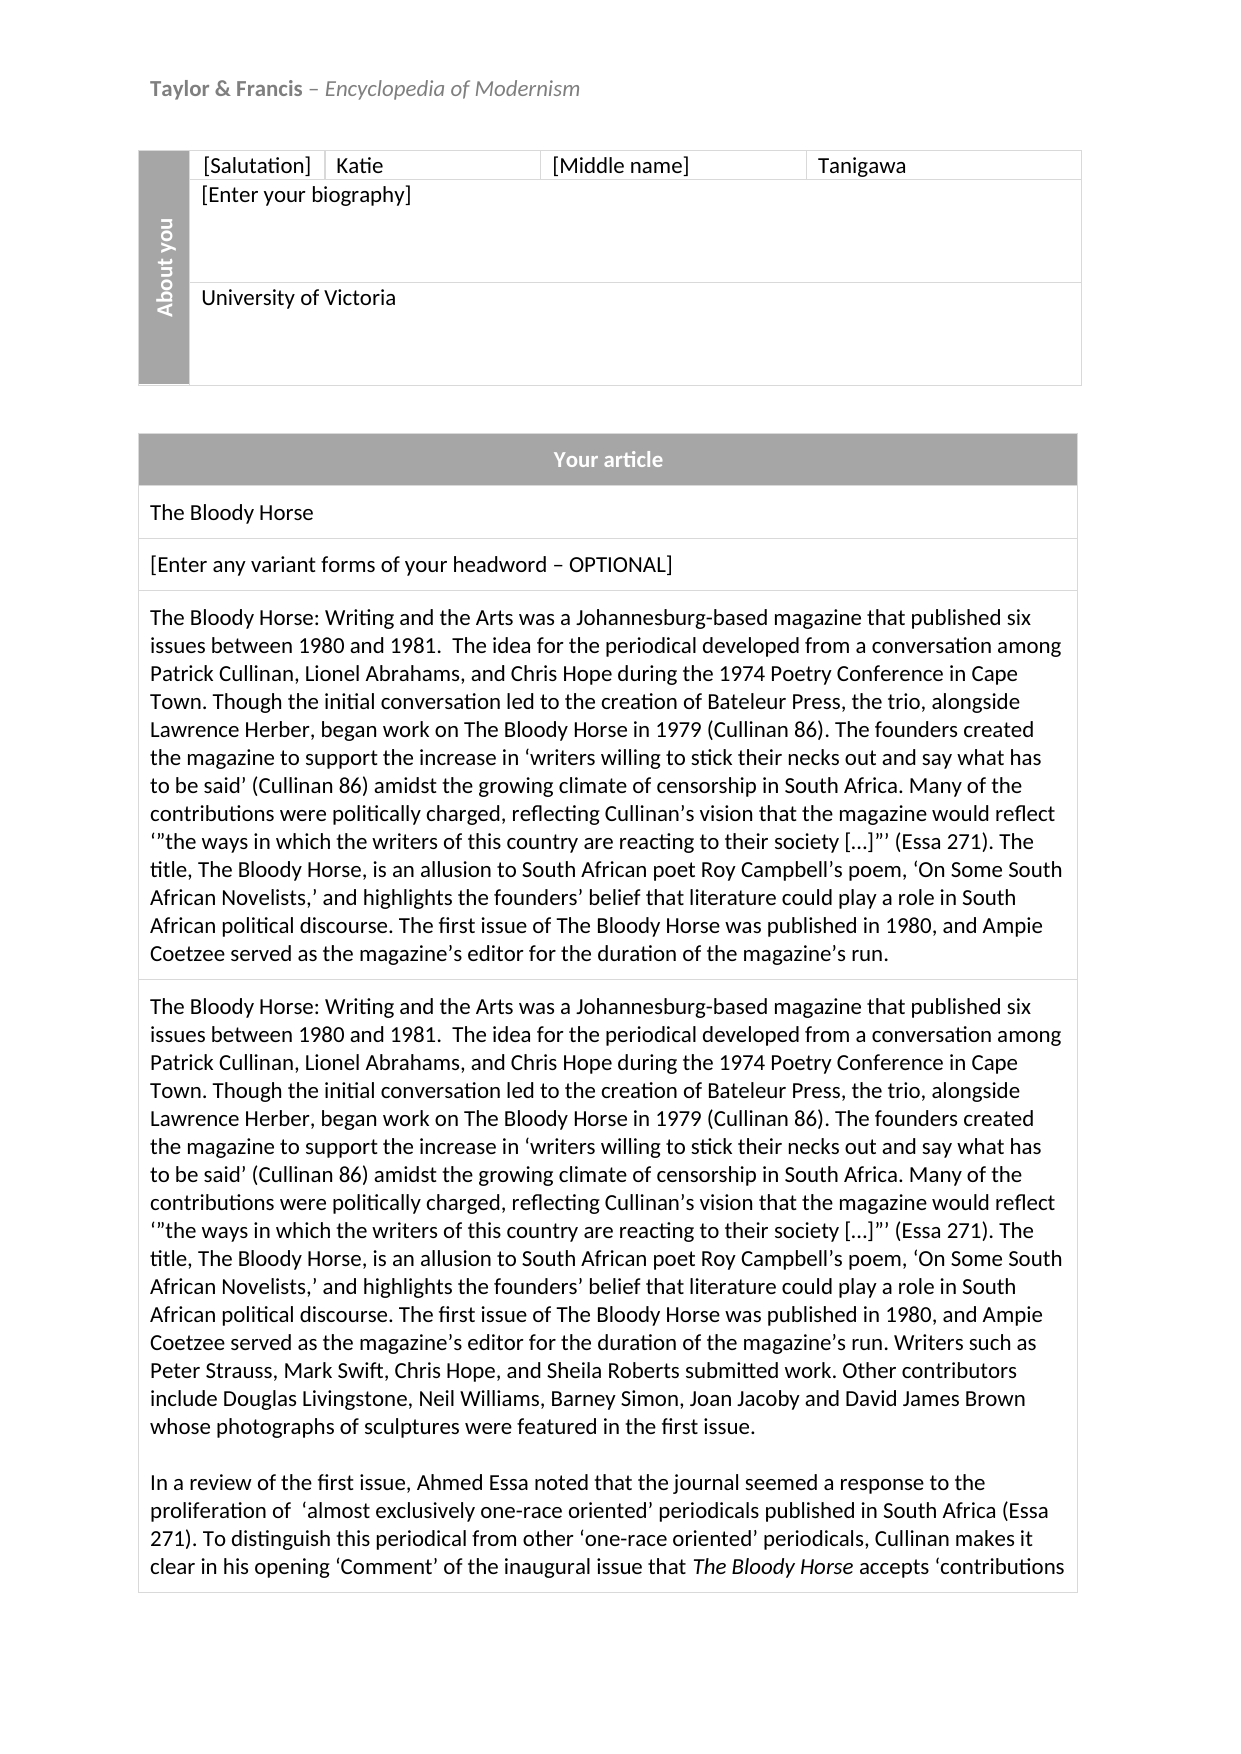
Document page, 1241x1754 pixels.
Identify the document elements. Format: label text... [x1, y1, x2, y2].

table_header About you [139, 151, 189, 384]
table_header Your article [139, 434, 1077, 485]
